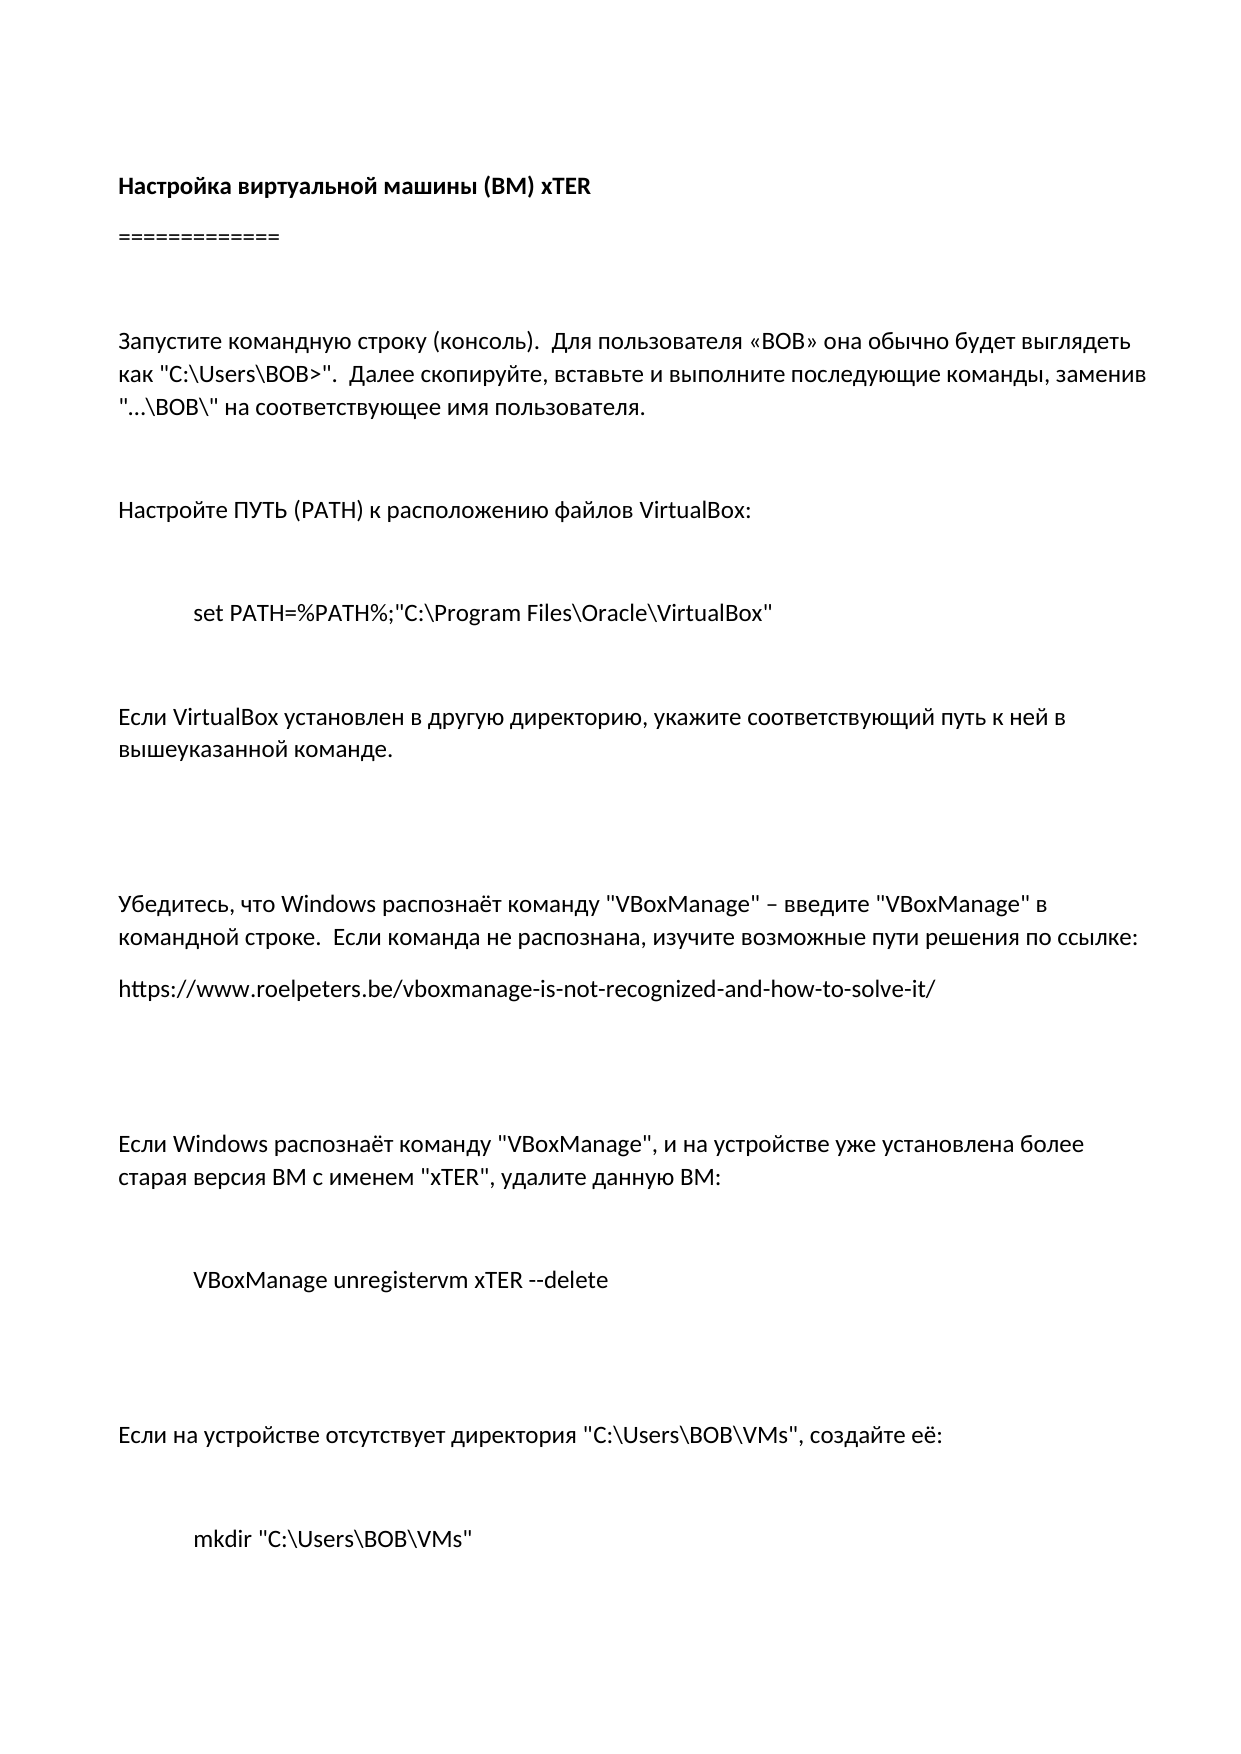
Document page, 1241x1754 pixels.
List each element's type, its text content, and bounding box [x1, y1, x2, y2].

text Убедитесь, что Windows распознаёт команду "VBoxManage" – введите "VBoxManage" в командной строке. Если команда не распознана, изучите возможные пути решения по ссылке: [118, 888, 1152, 952]
text mkdir "C:\Users\BOB\VMs" [118, 1523, 1152, 1553]
text Запустите командную строку (консоль). Для пользователя «BOB» она обычно будет выглядеть как "C:\Users\BOB>". Далее скопируйте, вставьте и выполните последующие команды, заменив "…\BOB\" на соответствующее имя пользователя. [118, 325, 1152, 421]
text Настройте ПУТЬ (PATH) к расположению файлов VirtualBox: [118, 494, 1152, 524]
text Настройка виртуальной машины (ВМ) xTER [118, 170, 1152, 200]
text Если на устройстве отсутствует директория "C:\Users\BOB\VMs", создайте её: [118, 1419, 1152, 1450]
text ============= [118, 221, 1152, 252]
text https://www.roelpeters.be/vboxmanage-is-not-recognized-and-how-to-solve-it/ [118, 973, 1152, 1004]
text set PATH=%PATH%;"C:\Program Files\Oracle\VirtualBox" [118, 597, 1152, 628]
text Если Windows распознаёт команду "VBoxManage", и на устройстве уже установлена более старая версия ВМ с именем "xTER", удалите данную ВМ: [118, 1128, 1152, 1192]
text Если VirtualBox установлен в другую директорию, укажите соответствующий путь к ней в вышеуказанной команде. [118, 701, 1152, 764]
text VBoxManage unregistervm xTER --delete [118, 1264, 1152, 1295]
